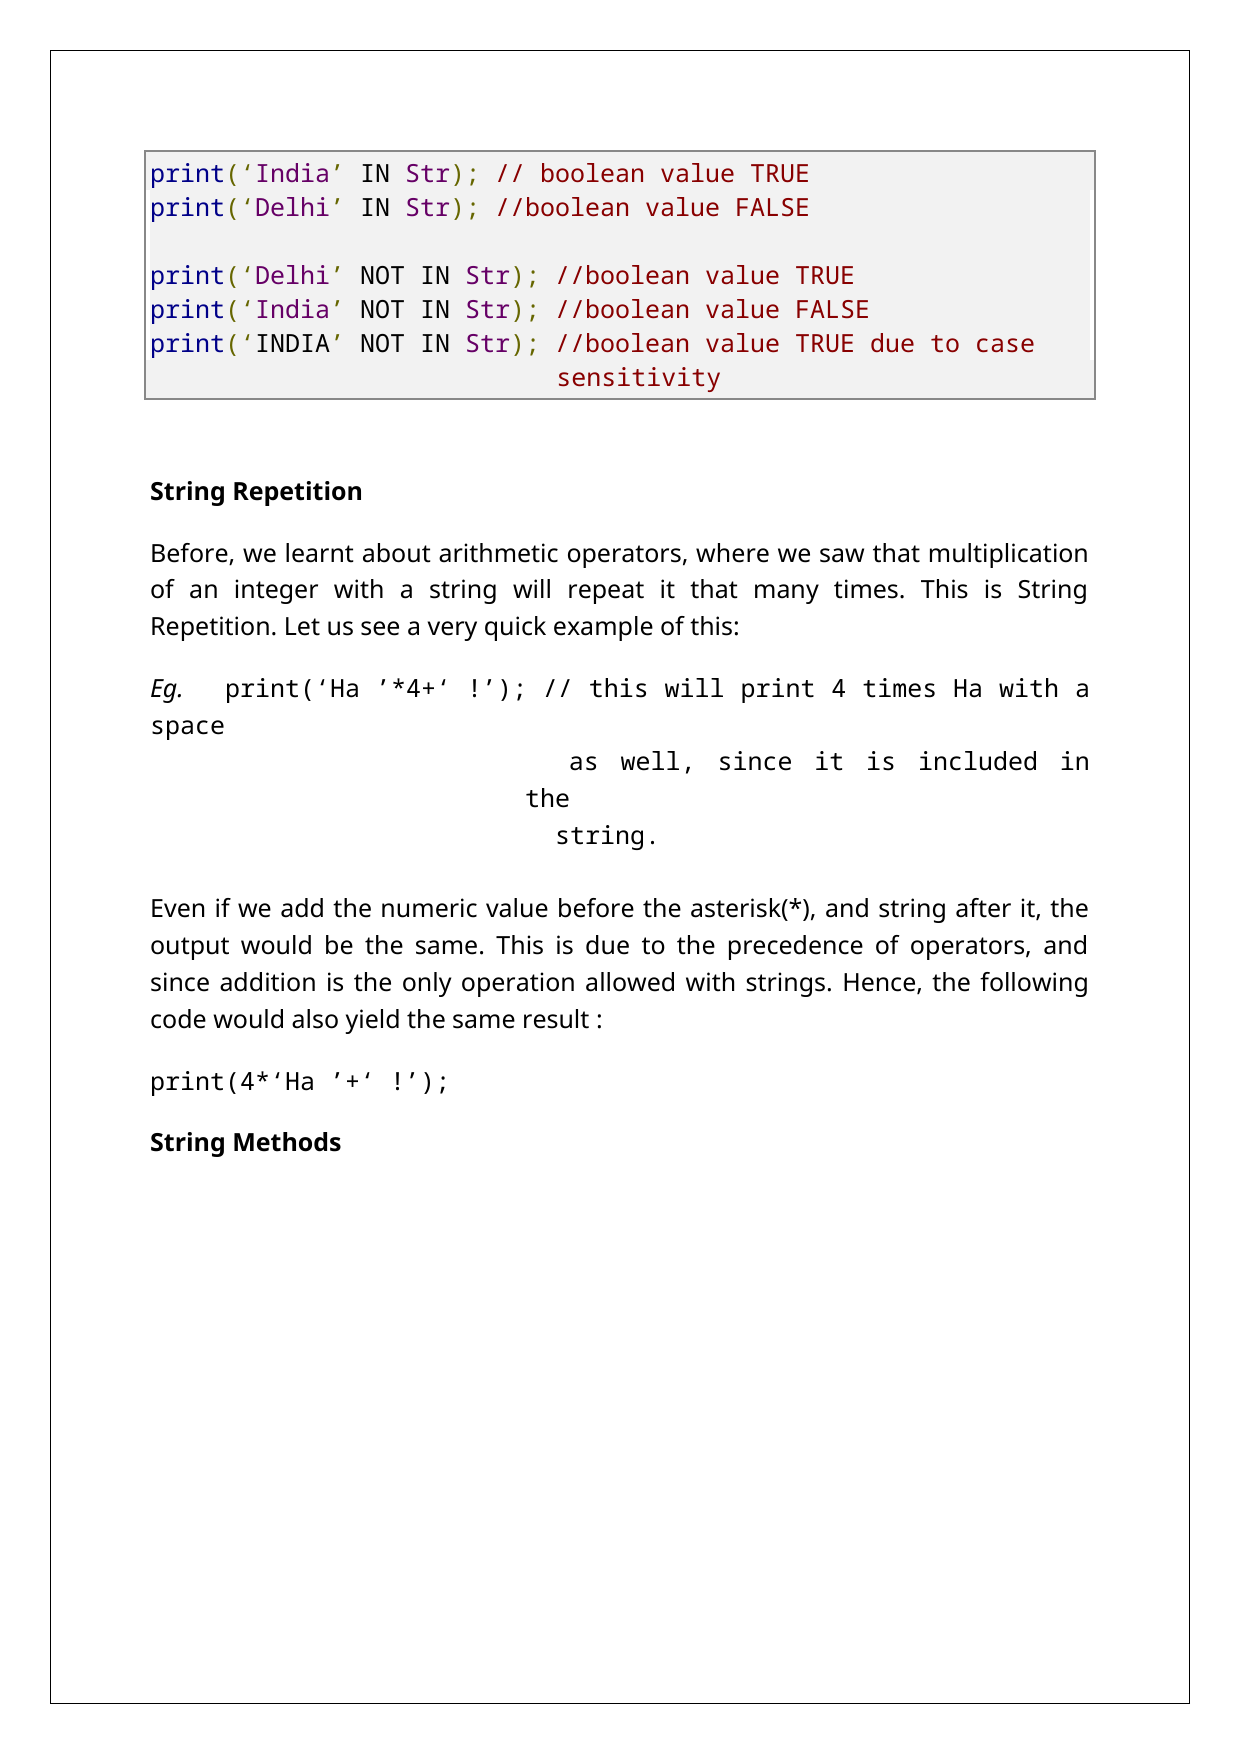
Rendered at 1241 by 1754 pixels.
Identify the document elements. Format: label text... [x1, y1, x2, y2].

text print(‘India’ IN Str); // boolean value TRUE [146, 152, 1094, 190]
text Even if we add the numeric value before the asterisk(*), and string after it, the output would be the same. This is due to the precedence of operators, and since addition is the only operation allowed with strings. Hence, the following code would also yield the same result : [150, 891, 1090, 1036]
text Before, we learnt about arithmetic operators, where we saw that multiplication of an integer with a string will repeat it that many times. This is String Repetition. Let us see a very quick example of this: [150, 535, 1090, 643]
text String Repetition [150, 473, 1090, 507]
text print(‘Delhi’ IN Str); //boolean value FALSE [150, 190, 1090, 224]
text String Methods [150, 1125, 1090, 1159]
text print(‘Delhi’ NOT IN Str); //boolean value TRUE [150, 258, 1090, 292]
text print(4*‘Ha ’+‘ !’); [150, 1063, 1090, 1097]
text string. [525, 818, 1090, 852]
text as well, since it is included in the [525, 744, 1090, 815]
text print(‘India’ NOT IN Str); //boolean value FALSE [150, 292, 1090, 326]
text sensitivity [146, 354, 1094, 398]
text print(‘INDIA’ NOT IN Str); //boolean value TRUE due to case [150, 326, 1090, 354]
text Eg. print(‘Ha ’*4+‘ !’); // this will print 4 times Ha with a space [150, 671, 1090, 741]
